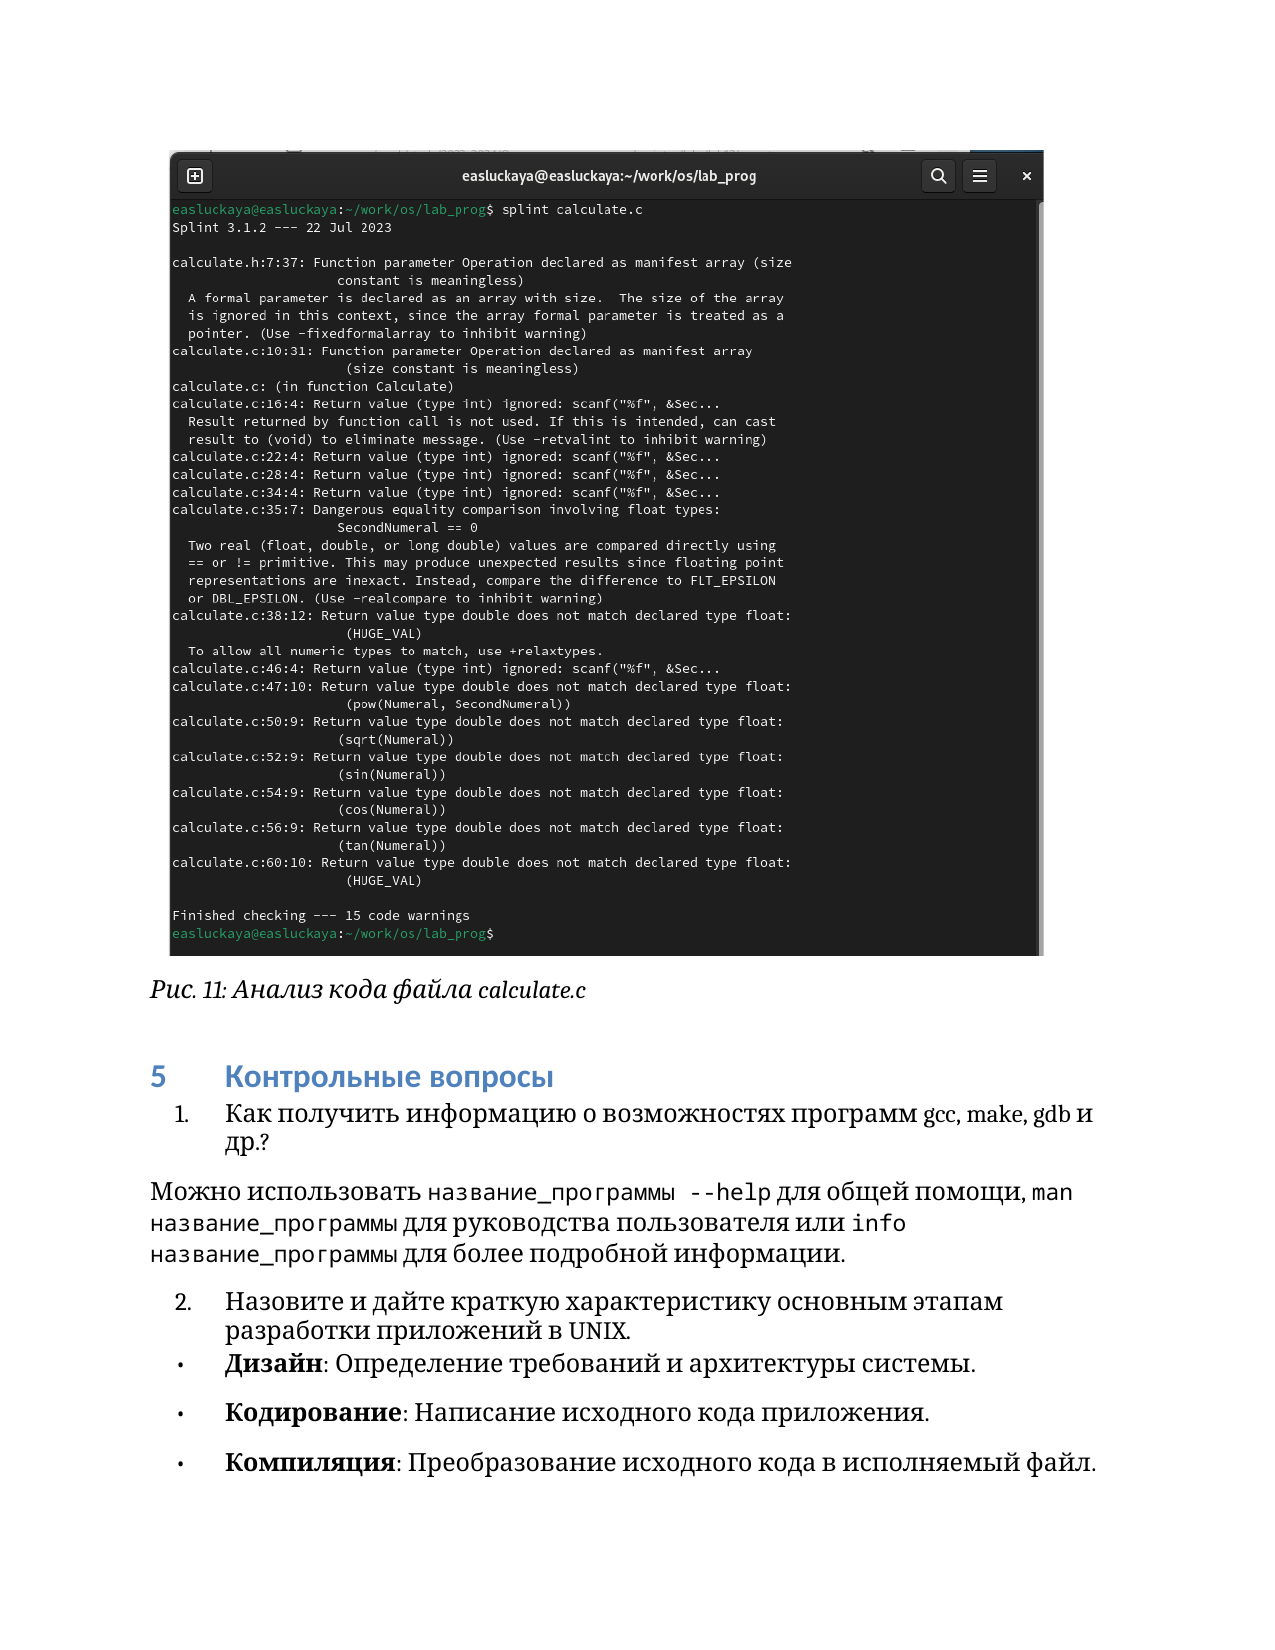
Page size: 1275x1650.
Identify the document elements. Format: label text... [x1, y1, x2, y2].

list Компиляция: Преобразование исходного кода в исполняемый файл. [175, 1449, 1125, 1477]
list Кодирование: Написание исходного кода приложения. [175, 1399, 1125, 1428]
text Рис. 11: Анализ кода файла calculate.c [150, 976, 1125, 1005]
list Как получить информацию о возможностях программ gcc, make, gdb и др.? [175, 1099, 1125, 1157]
picture [168, 150, 1044, 956]
subtitle 5 Контрольные вопросы [150, 1055, 1125, 1096]
list Дизайн: Определение требований и архитектуры системы. [175, 1349, 1125, 1378]
list Назовите и дайте краткую характеристику основным этапам разработки приложений в UNIX. [175, 1288, 1125, 1346]
text Можно использовать название_программы --help для общей помощи, man название_программы для руководства пользователя или info название_программы для более подробной информации. [150, 1176, 1125, 1269]
